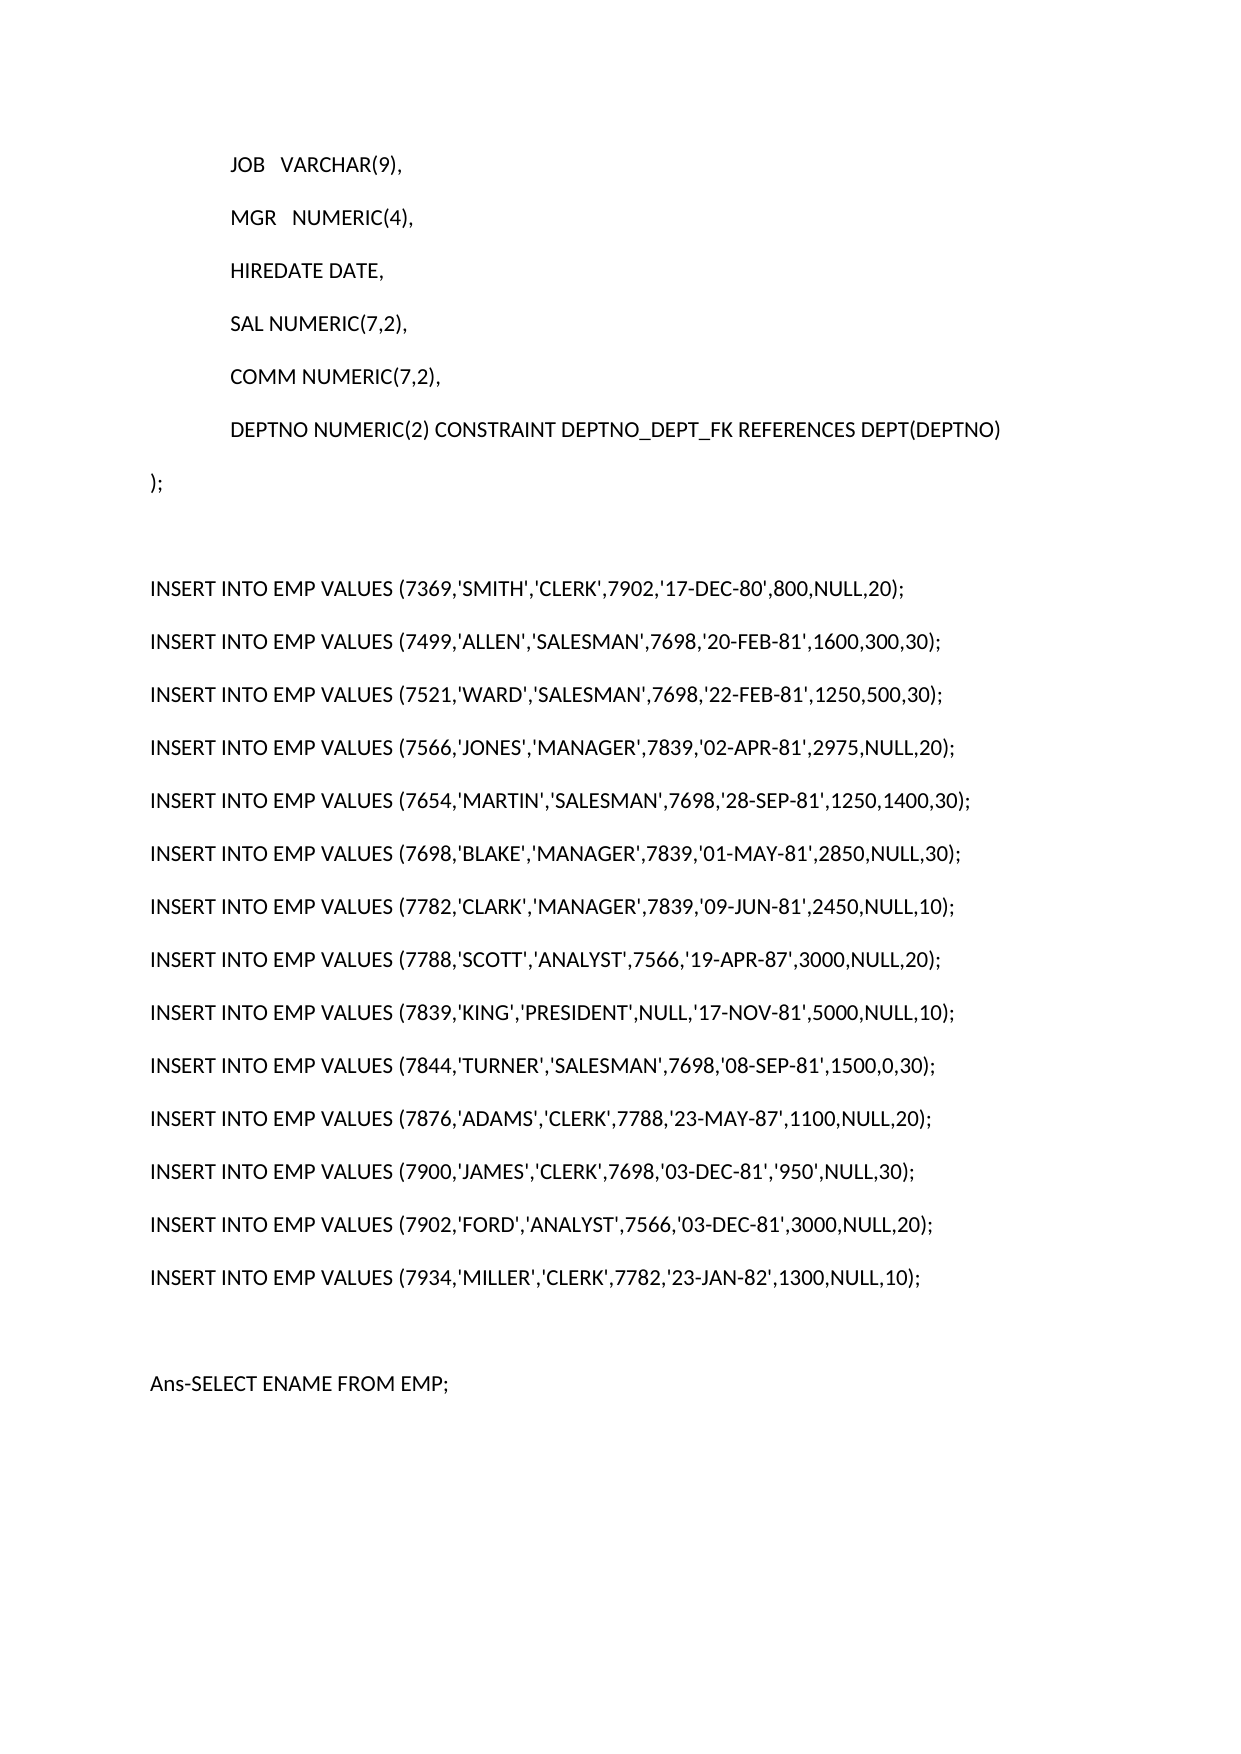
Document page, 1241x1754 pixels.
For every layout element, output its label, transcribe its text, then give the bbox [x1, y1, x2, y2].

text INSERT INTO EMP VALUES (7900,'JAMES','CLERK',7698,'03-DEC-81','950',NULL,30); [150, 1157, 1090, 1185]
text Ans-SELECT ENAME FROM EMP; [150, 1369, 1090, 1397]
text INSERT INTO EMP VALUES (7654,'MARTIN','SALESMAN',7698,'28-SEP-81',1250,1400,30); [150, 786, 1090, 814]
text INSERT INTO EMP VALUES (7369,'SMITH','CLERK',7902,'17-DEC-80',800,NULL,20); [150, 574, 1090, 602]
text HIREDATE DATE, [150, 256, 1090, 284]
text INSERT INTO EMP VALUES (7788,'SCOTT','ANALYST',7566,'19-APR-87',3000,NULL,20); [150, 945, 1090, 973]
text ); [150, 468, 1090, 496]
text MGR NUMERIC(4), [150, 203, 1090, 231]
text INSERT INTO EMP VALUES (7902,'FORD','ANALYST',7566,'03-DEC-81',3000,NULL,20); [150, 1210, 1090, 1238]
text INSERT INTO EMP VALUES (7782,'CLARK','MANAGER',7839,'09-JUN-81',2450,NULL,10); [150, 892, 1090, 920]
text COMM NUMERIC(7,2), [150, 362, 1090, 390]
text INSERT INTO EMP VALUES (7499,'ALLEN','SALESMAN',7698,'20-FEB-81',1600,300,30); [150, 627, 1090, 655]
text SAL NUMERIC(7,2), [150, 309, 1090, 337]
text INSERT INTO EMP VALUES (7566,'JONES','MANAGER',7839,'02-APR-81',2975,NULL,20); [150, 733, 1090, 761]
text INSERT INTO EMP VALUES (7844,'TURNER','SALESMAN',7698,'08-SEP-81',1500,0,30); [150, 1051, 1090, 1079]
text JOB VARCHAR(9), [150, 150, 1090, 178]
text INSERT INTO EMP VALUES (7934,'MILLER','CLERK',7782,'23-JAN-82',1300,NULL,10); [150, 1263, 1090, 1291]
text INSERT INTO EMP VALUES (7698,'BLAKE','MANAGER',7839,'01-MAY-81',2850,NULL,30); [150, 839, 1090, 867]
text INSERT INTO EMP VALUES (7876,'ADAMS','CLERK',7788,'23-MAY-87',1100,NULL,20); [150, 1104, 1090, 1132]
text INSERT INTO EMP VALUES (7521,'WARD','SALESMAN',7698,'22-FEB-81',1250,500,30); [150, 680, 1090, 708]
text DEPTNO NUMERIC(2) CONSTRAINT DEPTNO_DEPT_FK REFERENCES DEPT(DEPTNO) [150, 415, 1090, 443]
text INSERT INTO EMP VALUES (7839,'KING','PRESIDENT',NULL,'17-NOV-81',5000,NULL,10); [150, 998, 1090, 1026]
